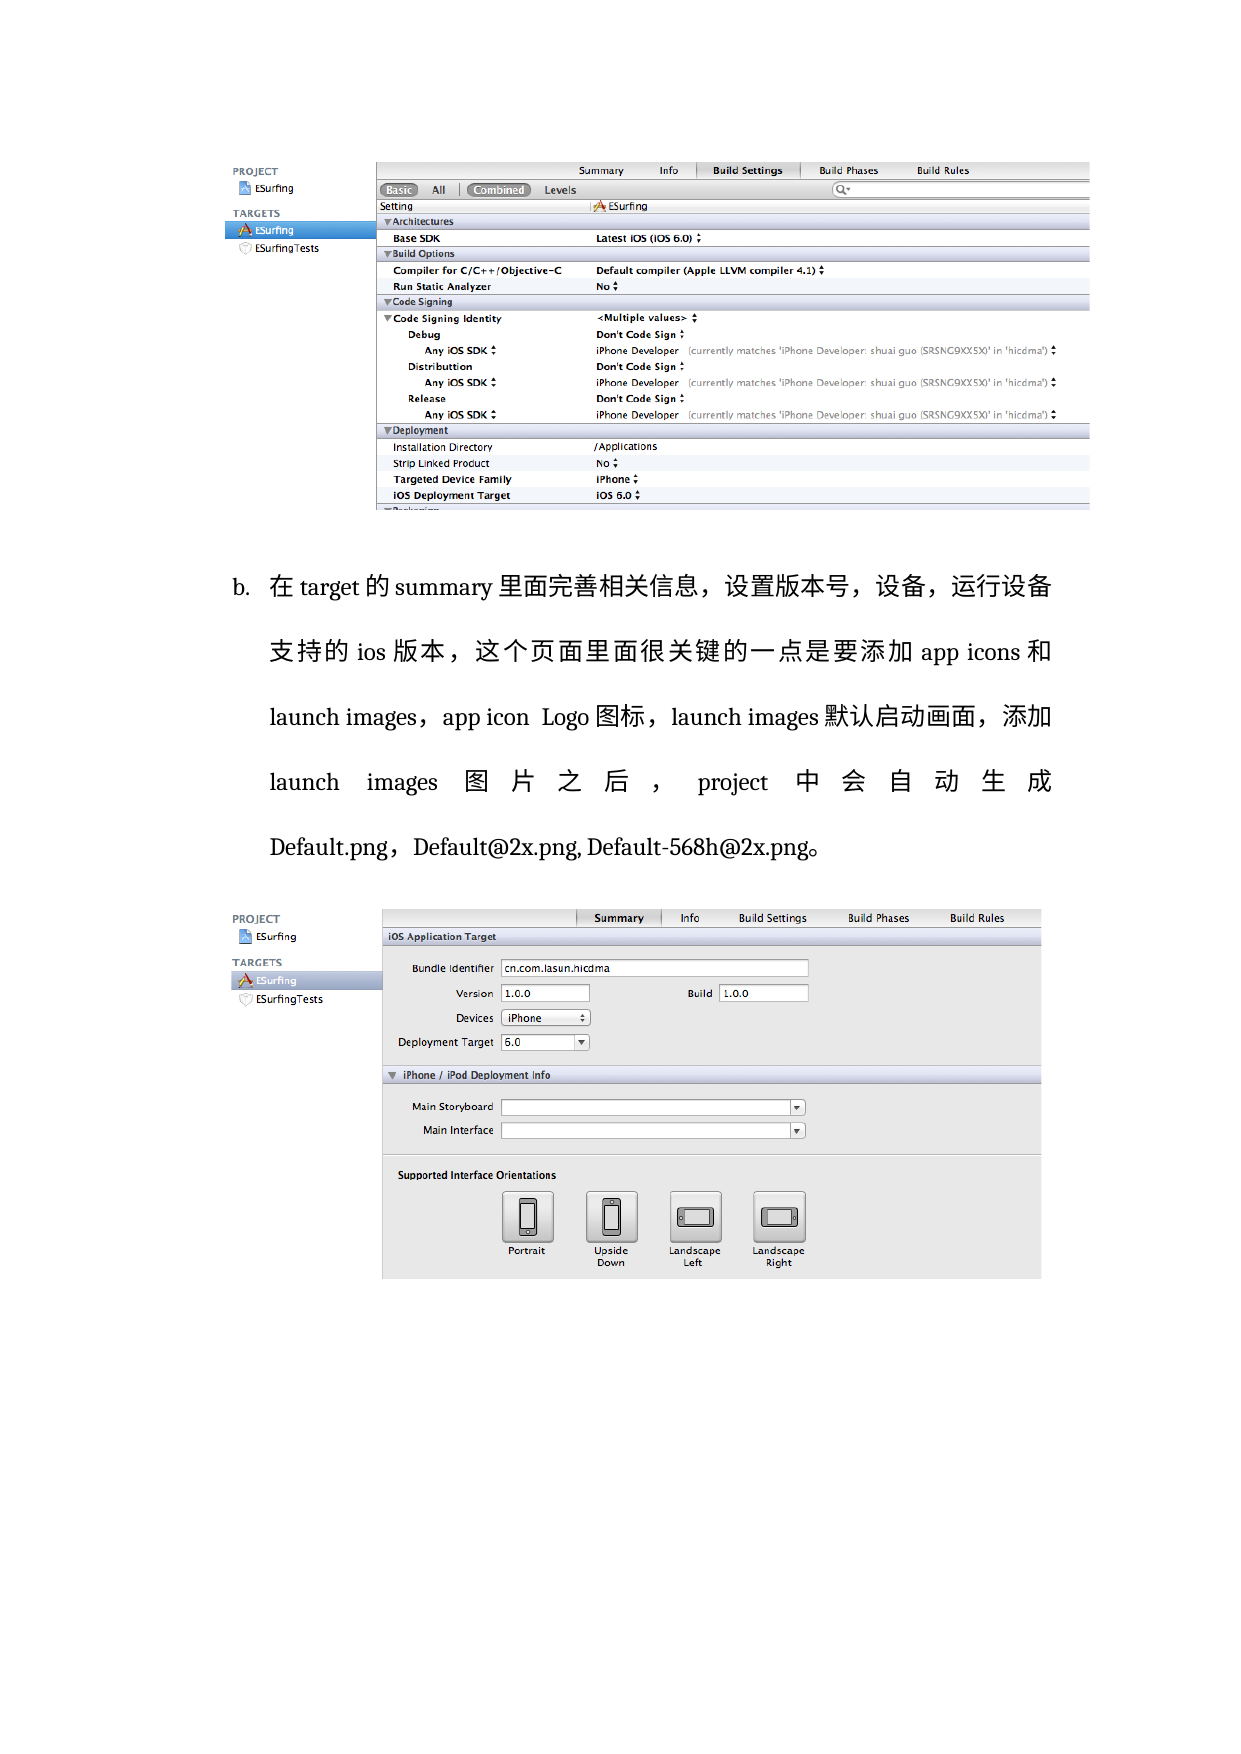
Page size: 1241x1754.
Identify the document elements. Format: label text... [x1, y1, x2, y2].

picture [225, 162, 1090, 510]
list 在target的summary里面完善相关信息，设置版本号，设备，运行设备支持的ios版本，这个页面里面很关键的一点是要添加app icons和launch images，app icon Logo图标，launch images默认启动画面，添加launch images图片之后，project中会自动生成Default.png，Default@2x.png, Default-568h@2x.png。 [232, 552, 1053, 877]
picture [231, 909, 1042, 1279]
